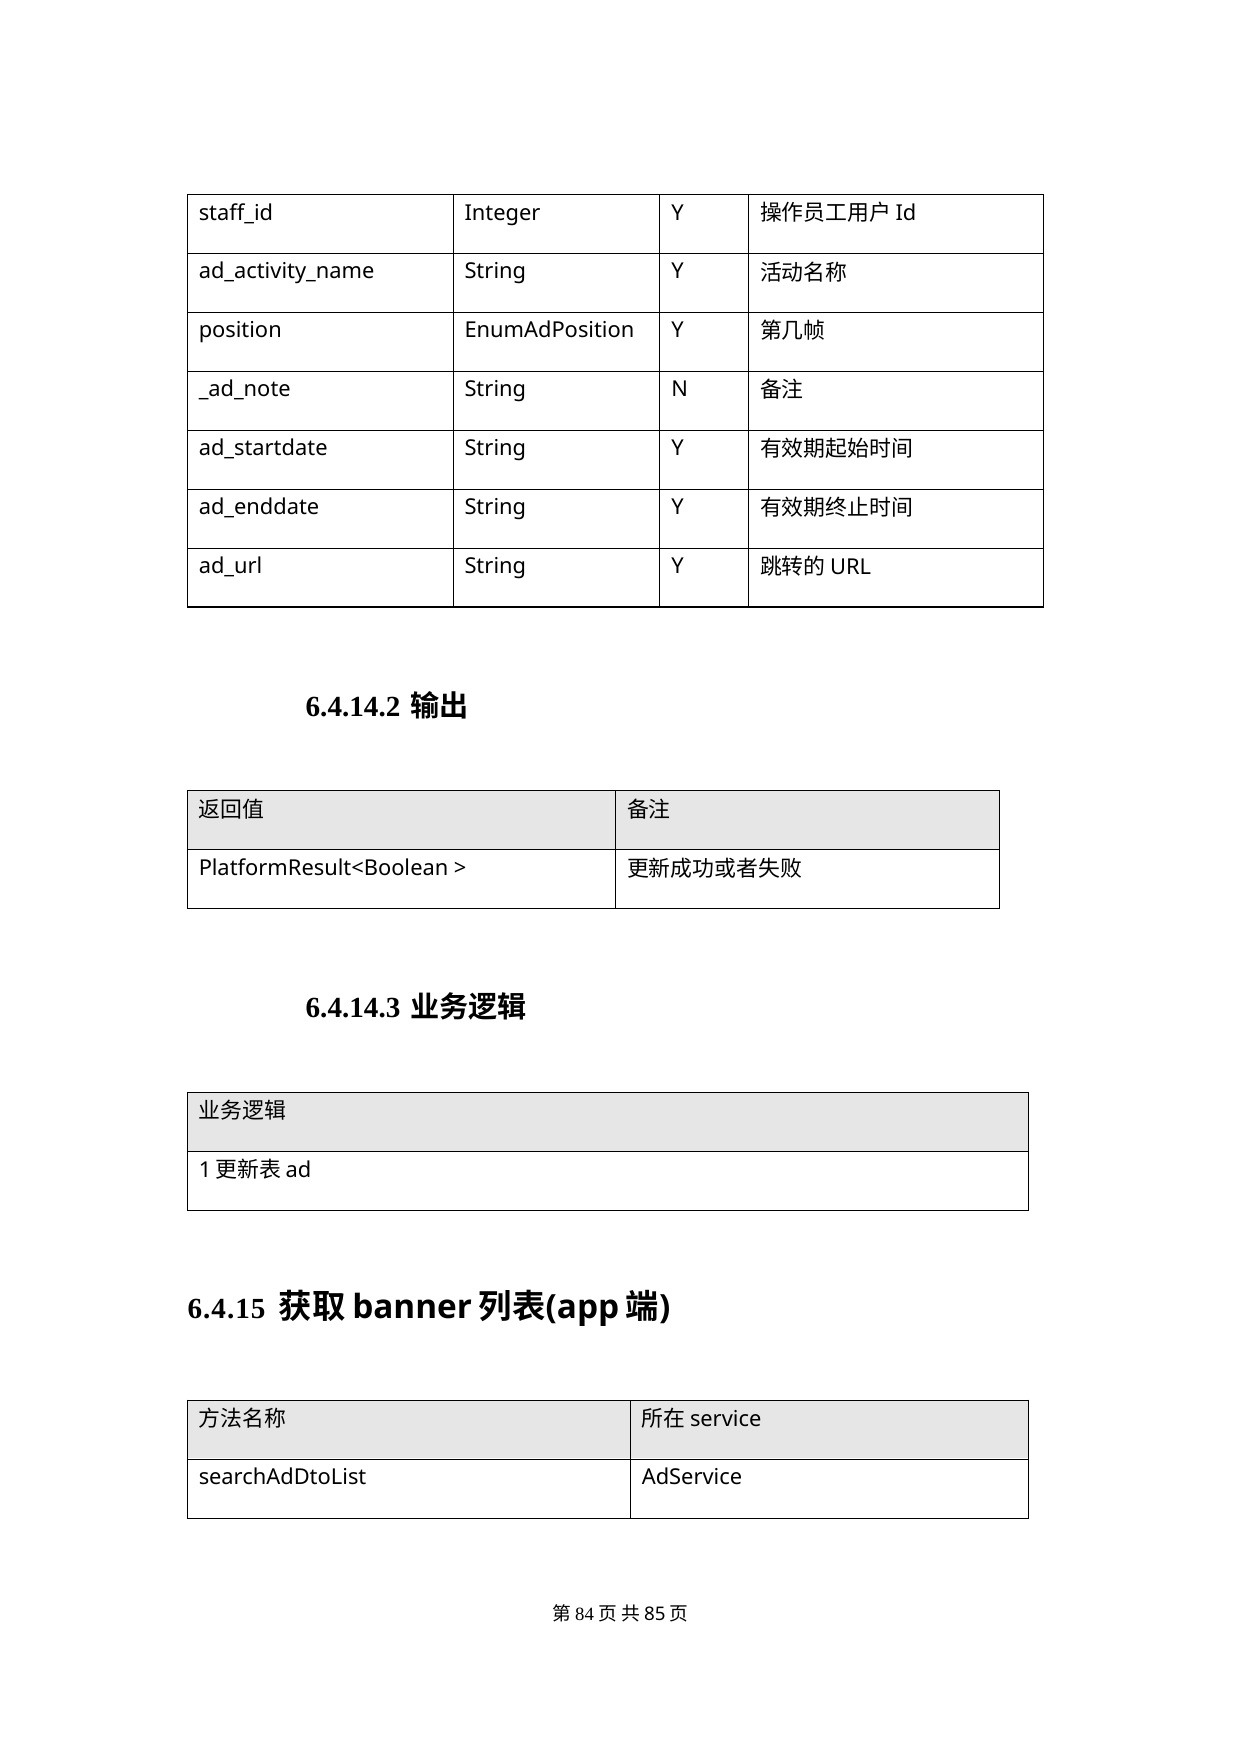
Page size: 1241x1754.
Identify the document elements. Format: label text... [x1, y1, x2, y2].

table_cell 1更新表ad [188, 1152, 1028, 1209]
table_cell 第几帧 [749, 313, 1043, 371]
table_cell 有效期终止时间 [749, 490, 1043, 547]
subtitle 获取banner列表(app端) [187, 1271, 1053, 1338]
table_cell staff_id [188, 195, 453, 253]
table_cell AdService [631, 1460, 1028, 1517]
subtitle 业务逻辑 [305, 971, 1053, 1038]
table_cell Y [660, 195, 748, 253]
table_cell ad_activity_name [188, 254, 453, 312]
subtitle 输出 [305, 670, 1053, 737]
table_cell 备注 [749, 372, 1043, 429]
table_cell Integer [454, 195, 659, 253]
table_cell ad_startdate [188, 431, 453, 488]
table_header 备注 [616, 791, 999, 849]
table_cell String [454, 549, 659, 606]
table_header 返回值 [188, 791, 615, 849]
table_cell Y [660, 313, 748, 371]
table_cell _ad_note [188, 372, 453, 429]
table_cell searchAdDtoList [188, 1460, 630, 1517]
table_header 业务逻辑 [188, 1093, 1028, 1151]
table_cell Y [660, 431, 748, 488]
table_cell String [454, 254, 659, 312]
table_header 所在service [631, 1401, 1028, 1458]
table_cell 跳转的URL [749, 549, 1043, 606]
table_cell 操作员工用户Id [749, 195, 1043, 253]
table_cell 更新成功或者失败 [616, 850, 999, 908]
table_cell position [188, 313, 453, 371]
table_cell PlatformResult<Boolean > [188, 850, 615, 908]
table_cell String [454, 431, 659, 488]
table_cell ad_enddate [188, 490, 453, 547]
table_cell N [660, 372, 748, 429]
table_cell Y [660, 549, 748, 606]
table_cell String [454, 490, 659, 547]
table_cell Y [660, 490, 748, 547]
table_cell 有效期起始时间 [749, 431, 1043, 488]
table_cell ad_url [188, 549, 453, 606]
table_header 方法名称 [188, 1401, 630, 1458]
table_cell 活动名称 [749, 254, 1043, 312]
table_cell String [454, 372, 659, 429]
table_cell Y [660, 254, 748, 312]
table_cell EnumAdPosition [454, 313, 659, 371]
